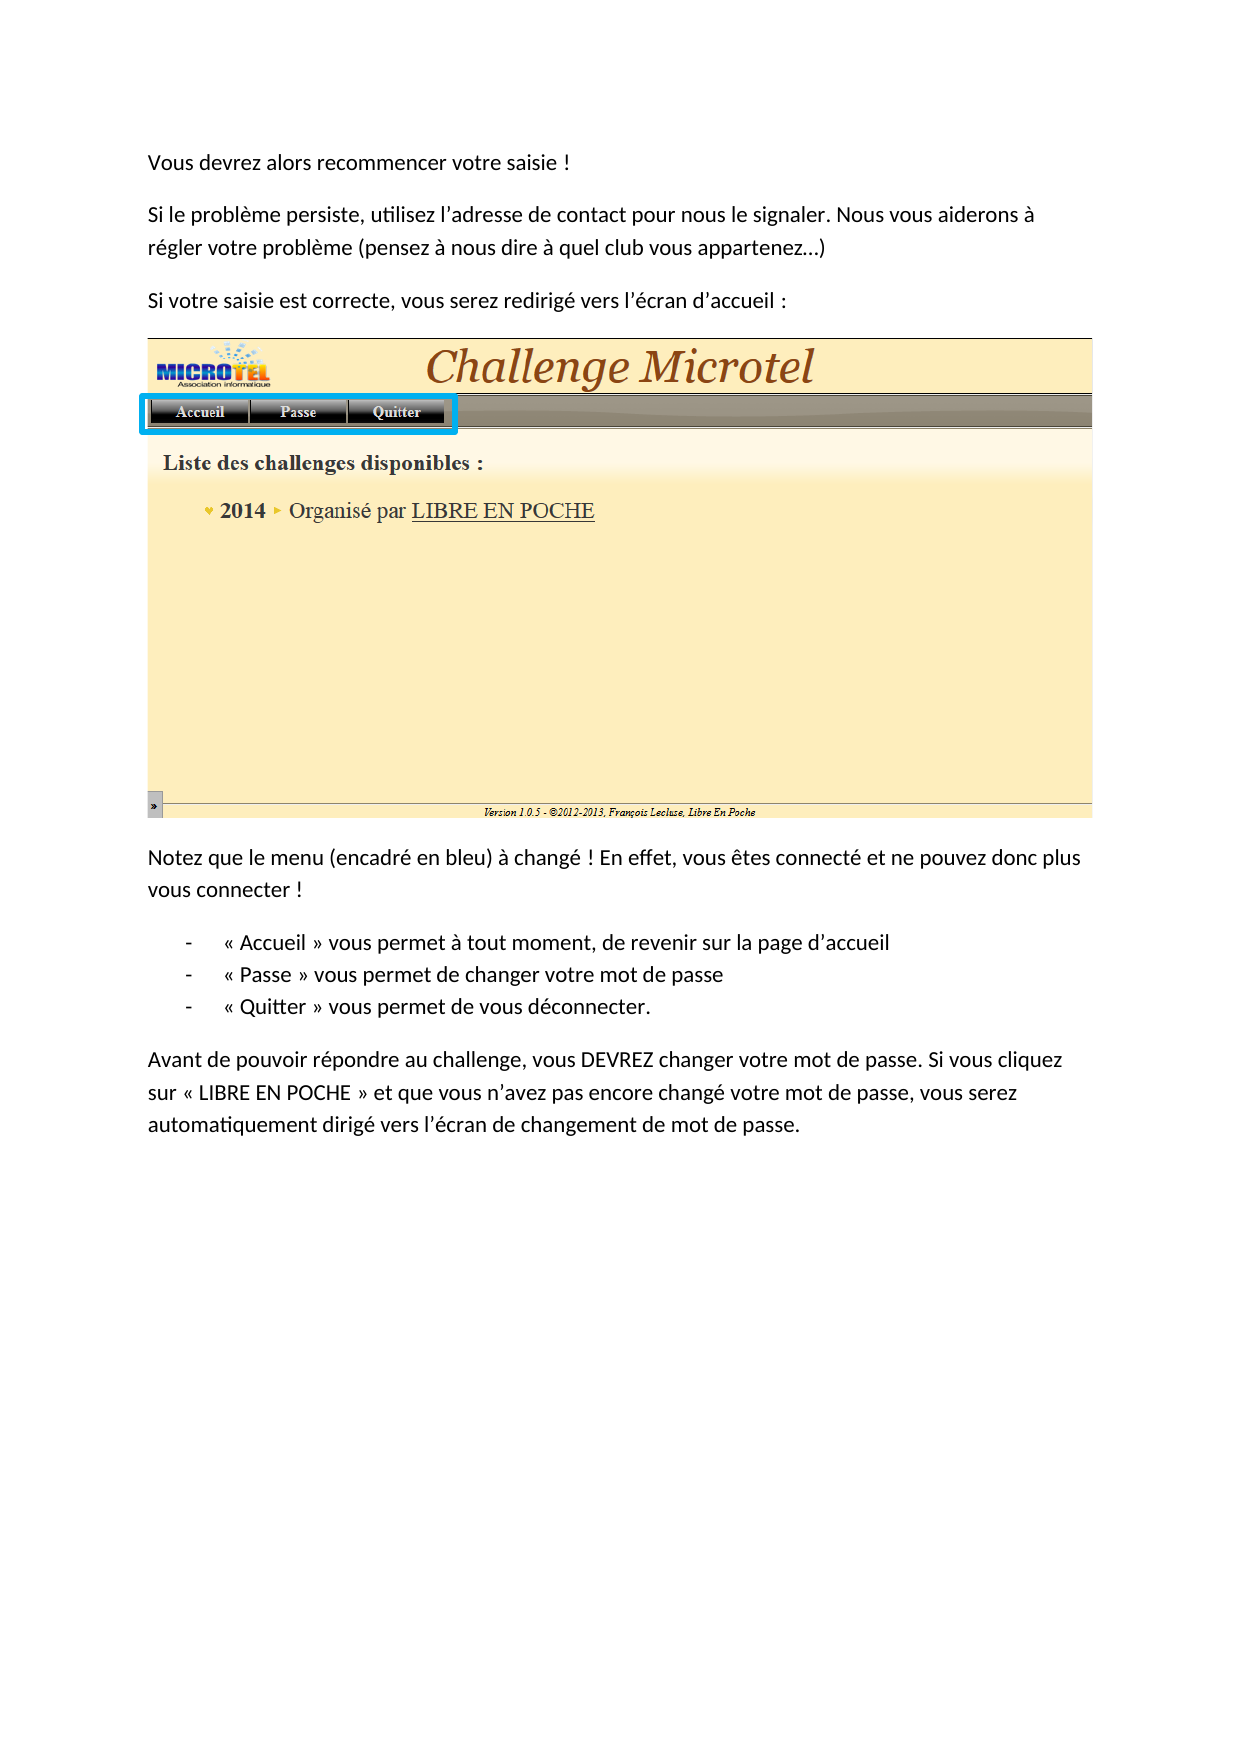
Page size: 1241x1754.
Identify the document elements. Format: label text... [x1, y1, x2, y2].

text Si le problème persiste, utilisez l’adresse de contact pour nous le signaler. Nous vous aiderons à régler votre problème (pensez à nous dire à quel club vous appartenez…) [148, 201, 1093, 261]
picture [147, 338, 1093, 818]
picture [147, 400, 451, 428]
list « Passe » vous permet de changer votre mot de passe [185, 960, 1093, 988]
list « Quitter » vous permet de vous déconnecter. [185, 992, 1093, 1021]
list « Accueil » vous permet à tout moment, de revenir sur la page d’accueil [185, 928, 1093, 956]
text Si votre saisie est correcte, vous serez redirigé vers l’écran d’accueil : [148, 286, 1093, 314]
text Avant de pouvoir répondre au challenge, vous DEVREZ changer votre mot de passe. Si vous cliquez sur « LIBRE EN POCHE » et que vous n’avez pas encore changé votre mot de passe, vous serez automatiquement dirigé vers l’écran de changement de mot de passe. [148, 1046, 1093, 1138]
text Notez que le menu (encadré en bleu) à changé ! En effet, vous êtes connecté et ne pouvez donc plus vous connecter ! [148, 843, 1093, 903]
text Vous devrez alors recommencer votre saisie ! [148, 148, 1093, 176]
